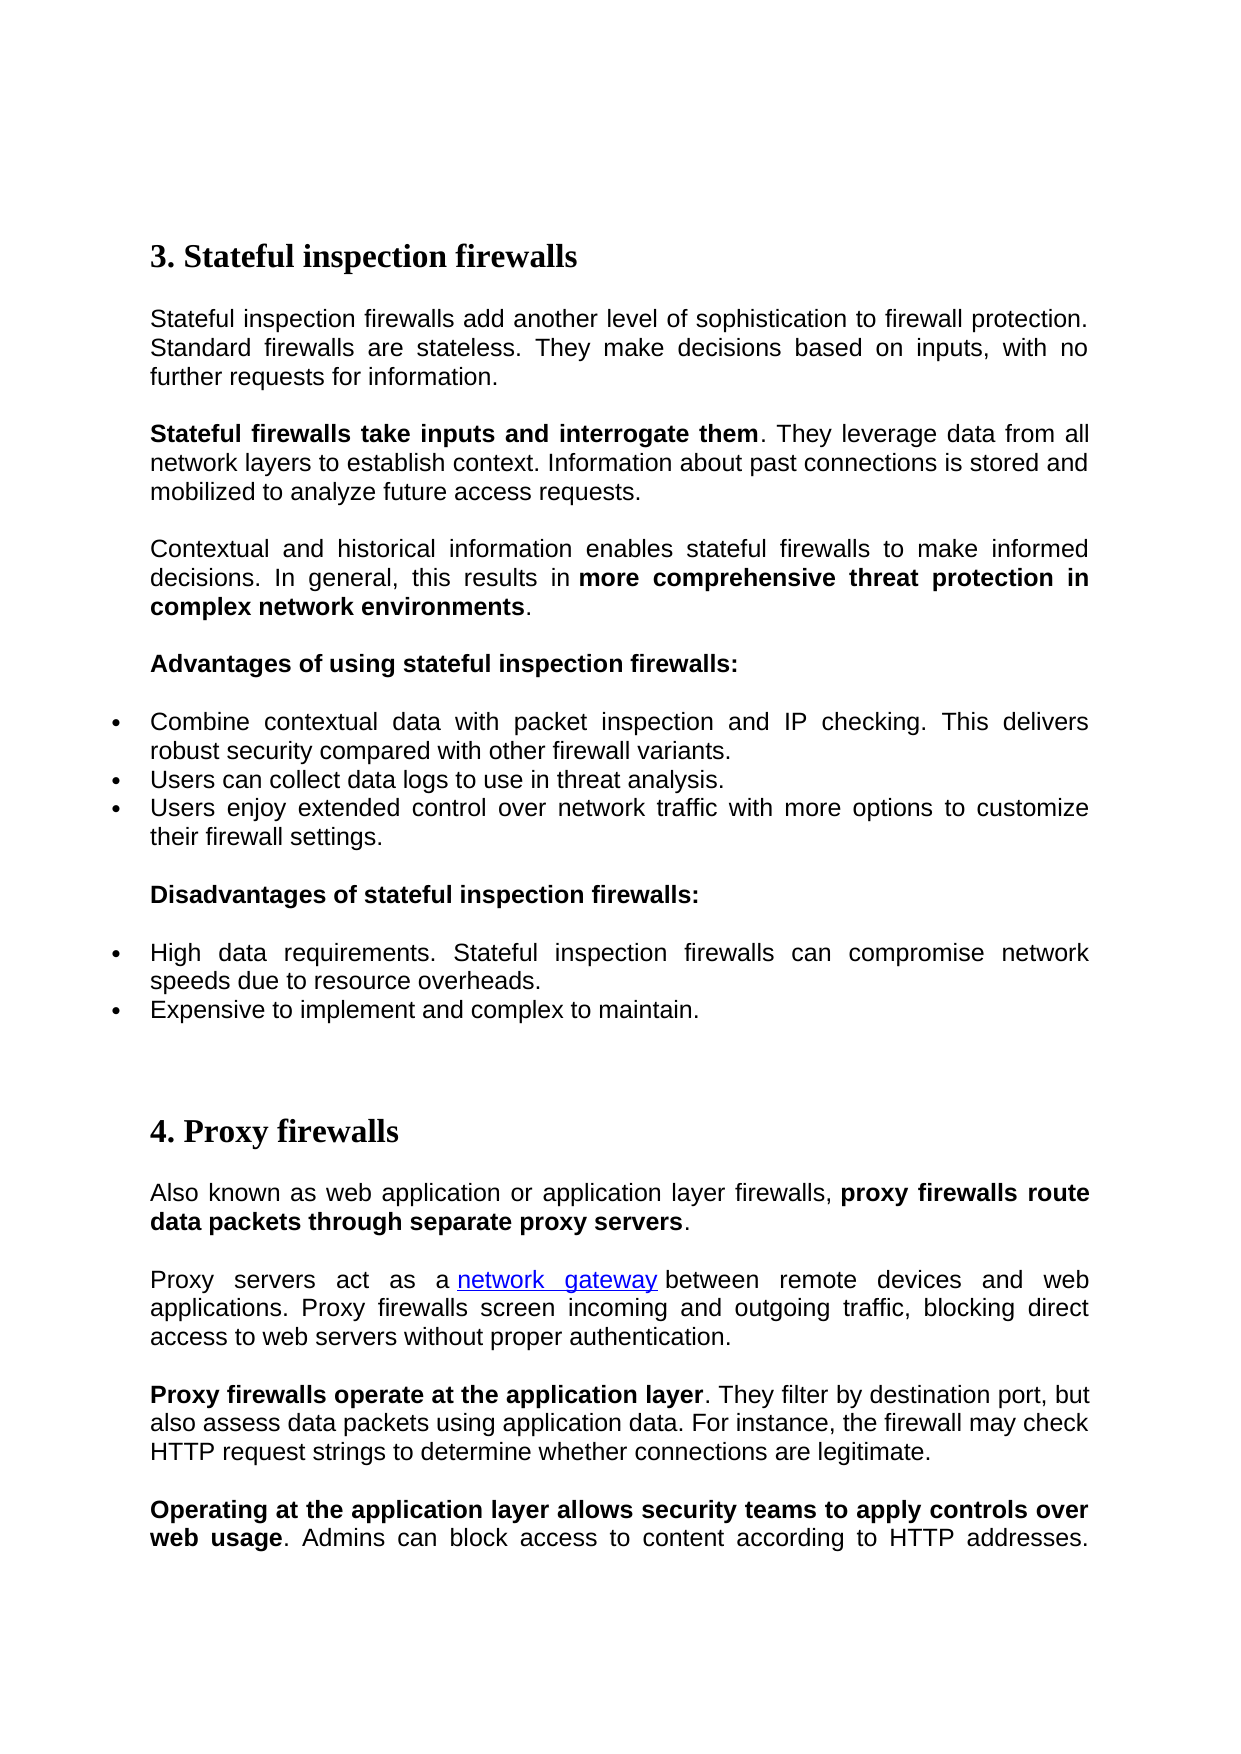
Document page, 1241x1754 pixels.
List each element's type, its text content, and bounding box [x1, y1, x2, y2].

text Proxy servers act as a network gateway between remote devices and web applications. Proxy firewalls screen incoming and outgoing traffic, blocking direct access to web servers without proper authentication. [150, 1264, 1090, 1351]
text Also known as web application or application layer firewalls, proxy firewalls route data packets through separate proxy servers. [150, 1178, 1090, 1236]
list Expensive to implement and complex to maintain. [112, 995, 1090, 1024]
text Stateful firewalls take inputs and interrogate them. They leverage data from all network layers to establish context. Information about past connections is stored and mobilized to analyze future access requests. [150, 419, 1090, 505]
list Users enjoy extended control over network traffic with more options to customize their firewall settings. [112, 793, 1090, 851]
text Proxy firewalls operate at the application layer. They filter by destination port, but also assess data packets using application data. For instance, the firewall may check HTTP request strings to determine whether connections are legitimate. [150, 1379, 1090, 1466]
list High data requirements. Stateful inspection firewalls can compromise network speeds due to resource overheads. [112, 937, 1090, 995]
list Combine contextual data with packet inspection and IP checking. This delivers robust security compared with other firewall variants. [112, 707, 1090, 764]
text 3. Stateful inspection firewalls [150, 237, 1090, 275]
text Contextual and historical information enables stateful firewalls to make informed decisions. In general, this results in more comprehensive threat protection in complex network environments. [150, 534, 1090, 620]
text Disadvantages of stateful inspection firewalls: [150, 879, 1090, 908]
text 4. Proxy firewalls [150, 1111, 1090, 1149]
text Advantages of using stateful inspection firewalls: [150, 649, 1090, 678]
list Users can collect data logs to use in threat analysis. [112, 764, 1090, 793]
text Stateful inspection firewalls add another level of sophistication to firewall protection. Standard firewalls are stateless. They make decisions based on inputs, with no further requests for information. [150, 304, 1090, 390]
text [150, 1494, 1090, 1552]
